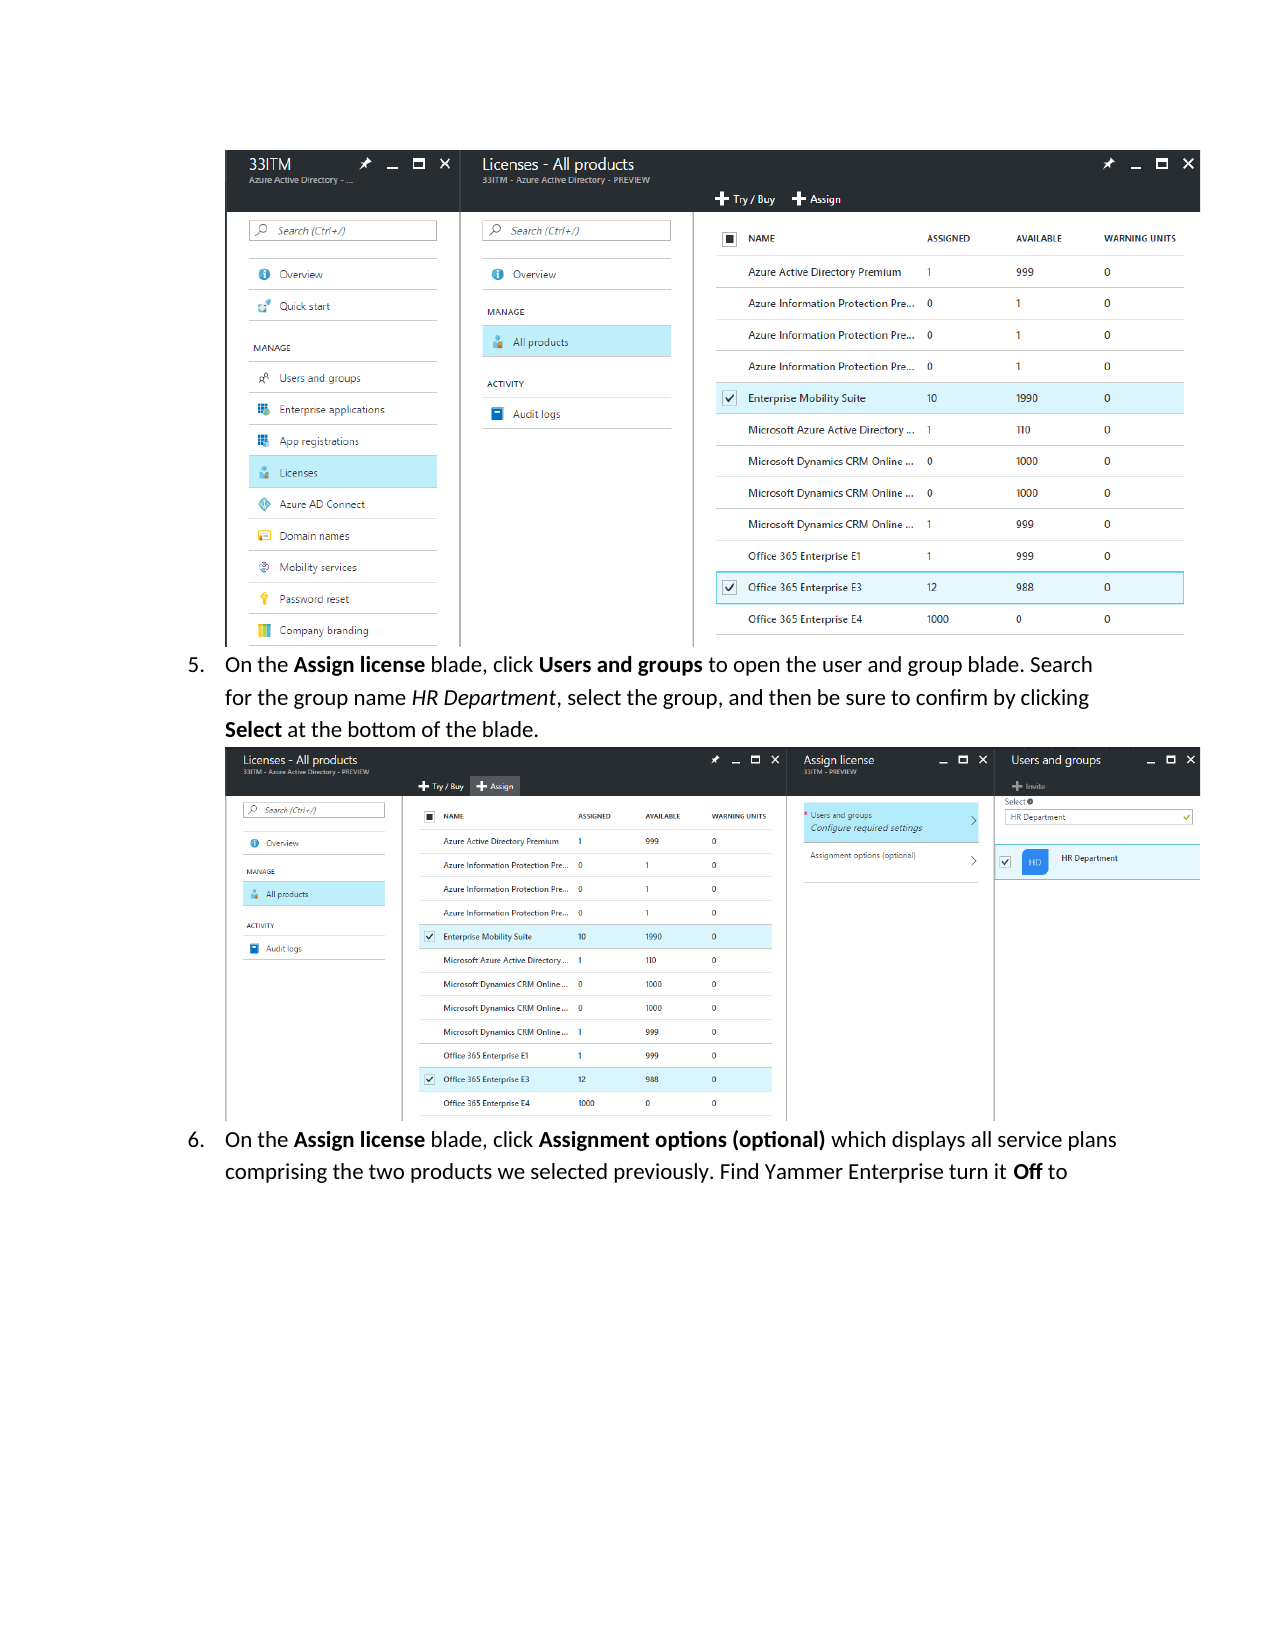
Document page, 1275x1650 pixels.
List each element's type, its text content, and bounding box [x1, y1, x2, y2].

list On the Assign license blade, click Users and groups to open the user and group blade. Search for the group name HR Department, select the group, and then be sure to confirm by clicking Select at the bottom of the blade. [187, 650, 1125, 1121]
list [187, 1125, 1125, 1185]
